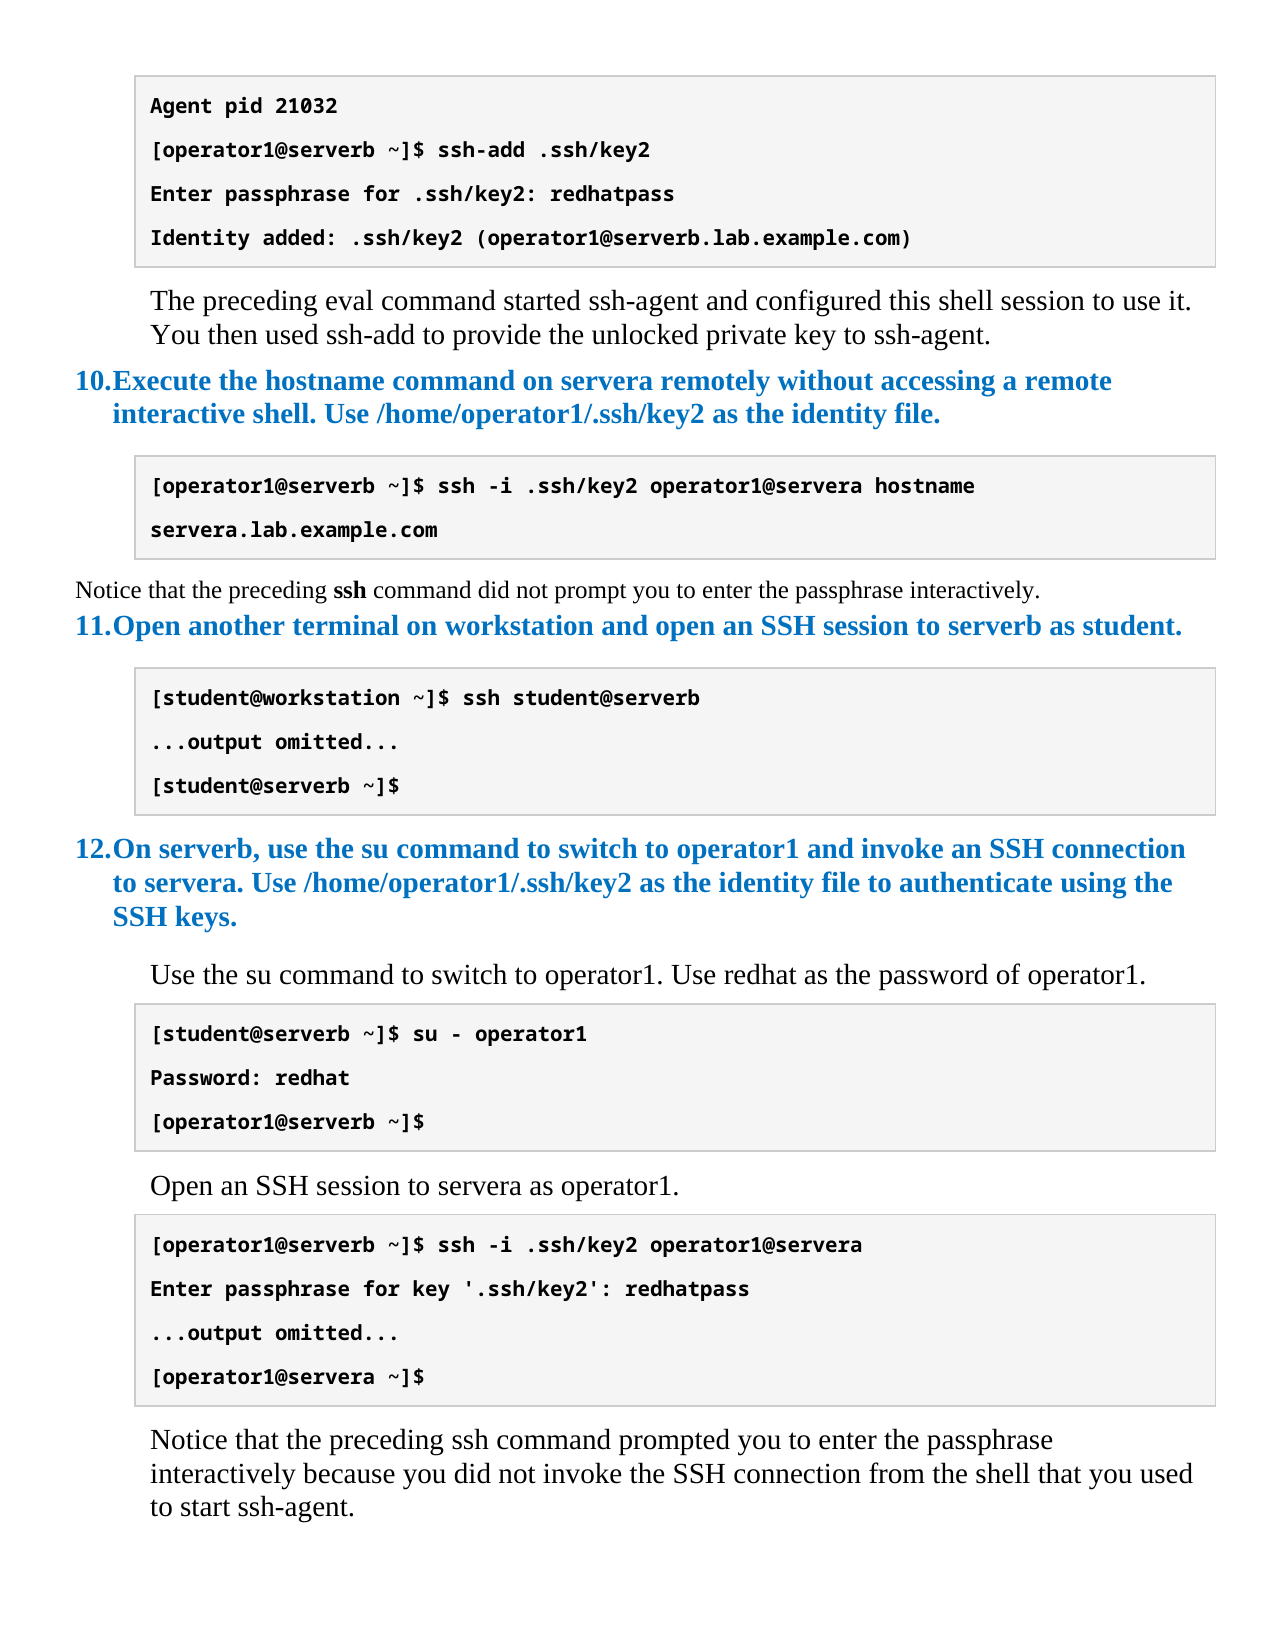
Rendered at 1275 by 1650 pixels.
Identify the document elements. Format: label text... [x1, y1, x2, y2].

text Enter passphrase for .ssh/key2: redhatpass [136, 163, 1215, 207]
text Password: redhat [136, 1047, 1215, 1091]
text [operator1@serverb ~]$ [136, 1091, 1215, 1150]
text Use the su command to switch to operator1. Use redhat as the password of operator1. [150, 957, 1200, 991]
text [student@serverb ~]$ su - operator1 [136, 1005, 1215, 1047]
text [operator1@servera ~]$ [136, 1346, 1215, 1405]
text [operator1@serverb ~]$ ssh -i .ssh/key2 operator1@servera [136, 1215, 1215, 1258]
subtitle Open another terminal on workstation and open an SSH session to serverb as student. [75, 608, 1200, 642]
text The preceding eval command started ssh-agent and configured this shell session to use it. You then used ssh-add to provide the unlocked private key to ssh-agent. [150, 283, 1200, 351]
text [operator1@serverb ~]$ ssh -i .ssh/key2 operator1@servera hostname [136, 457, 1215, 499]
text Open an SSH session to servera as operator1. [150, 1168, 1200, 1201]
text ...output omitted... [136, 711, 1215, 755]
text Notice that the preceding ssh command prompted you to enter the passphrase interactively because you did not invoke the SSH connection from the shell that you used to start ssh-agent. [150, 1422, 1200, 1523]
text Notice that the preceding ssh command did not prompt you to enter the passphrase interactively. [75, 576, 1200, 604]
text ...output omitted... [136, 1302, 1215, 1346]
text Agent pid 21032 [136, 77, 1215, 119]
text Enter passphrase for key '.ssh/key2': redhatpass [136, 1258, 1215, 1302]
text Identity added: .ssh/key2 (operator1@serverb.lab.example.com) [136, 207, 1215, 266]
text [operator1@serverb ~]$ ssh-add .ssh/key2 [136, 119, 1215, 163]
text [student@serverb ~]$ [136, 755, 1215, 814]
text servera.lab.example.com [136, 499, 1215, 558]
subtitle Execute the hostname command on servera remotely without accessing a remote interactive shell. Use /home/operator1/.ssh/key2 as the identity file. [75, 363, 1200, 430]
subtitle On serverb, use the su command to switch to operator1 and invoke an SSH connection to servera. Use /home/operator1/.ssh/key2 as the identity file to authenticate using the SSH keys. [75, 832, 1200, 932]
text [student@workstation ~]$ ssh student@serverb [136, 669, 1215, 711]
